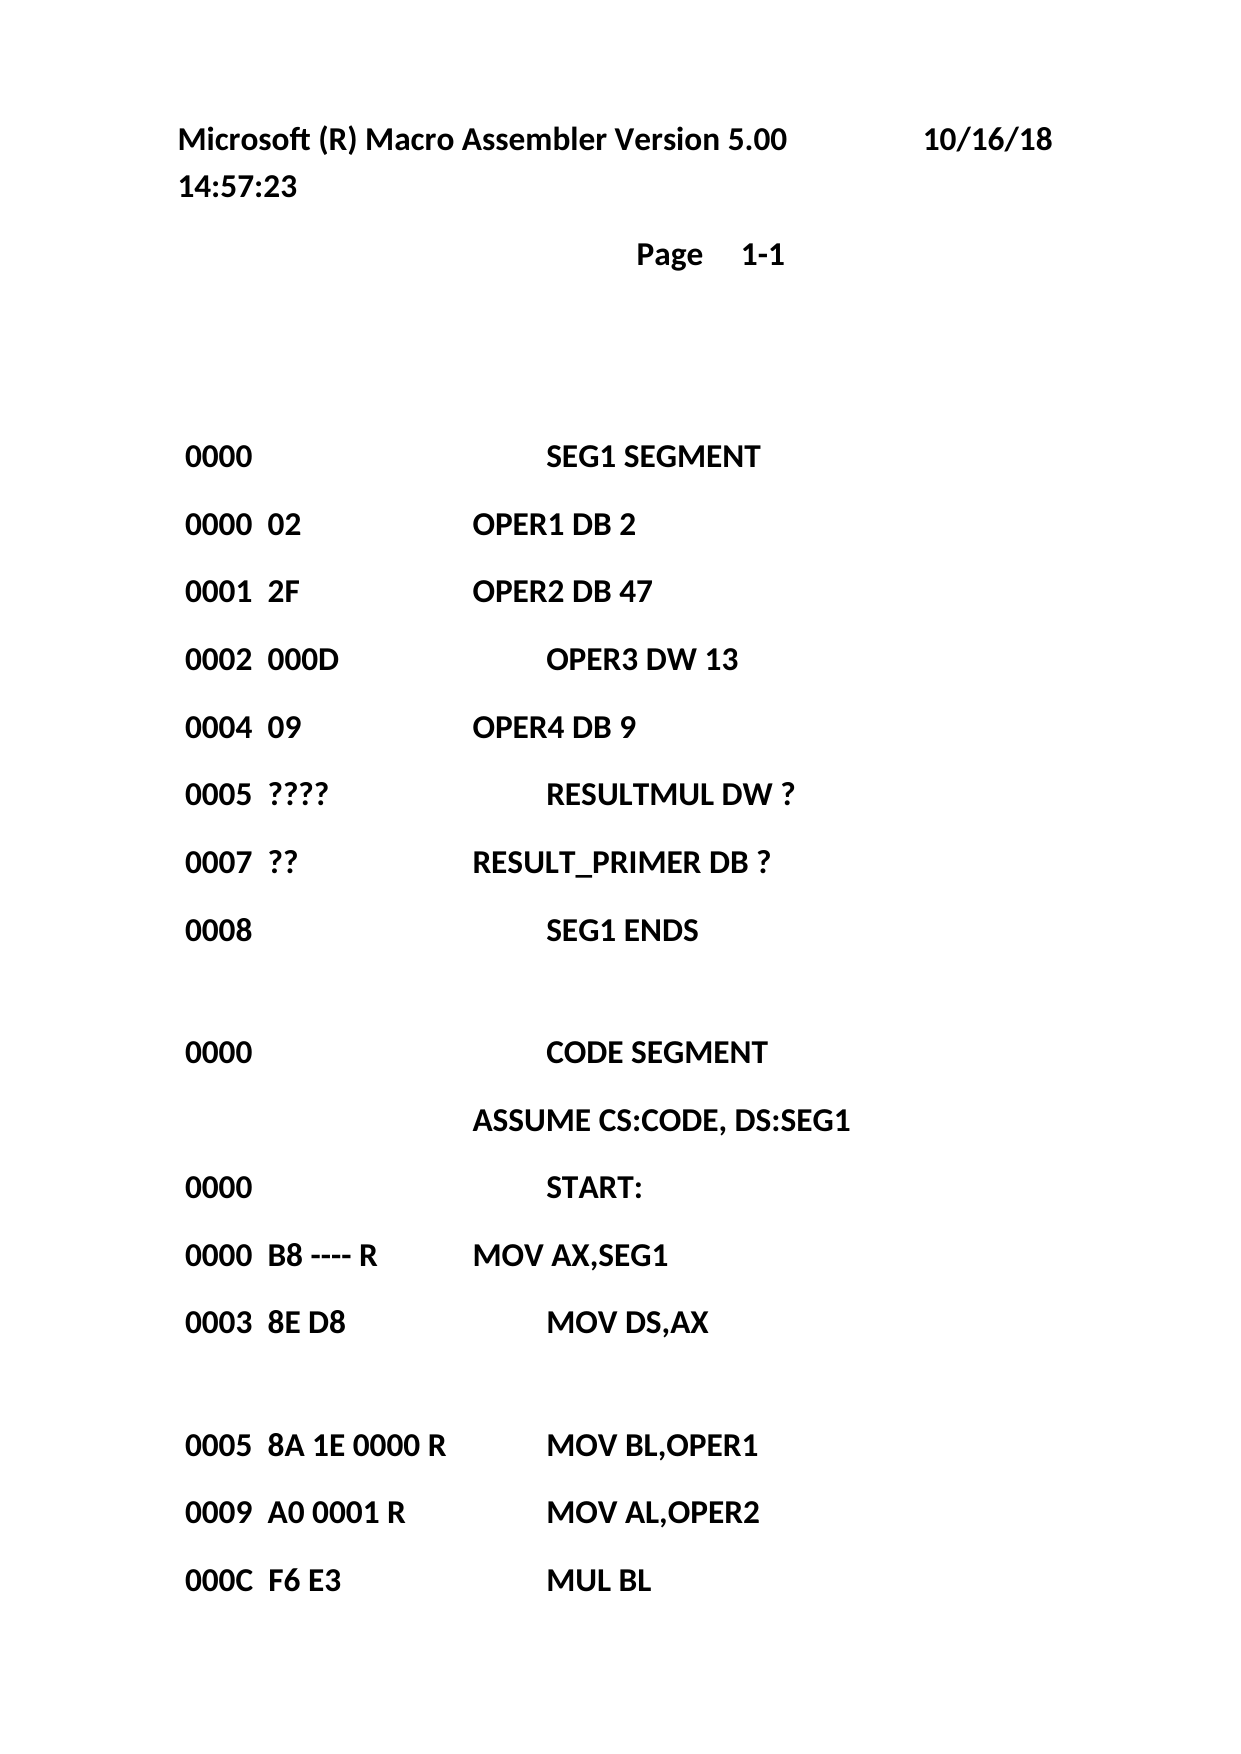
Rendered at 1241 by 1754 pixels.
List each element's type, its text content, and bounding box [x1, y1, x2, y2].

text 0000 B8 ---- R MOV AX,SEG1 [177, 1234, 1152, 1274]
text 0002 000D OPER3 DW 13 [177, 638, 1152, 679]
text 0000 SEG1 SEGMENT [177, 435, 1152, 476]
text 0000 CODE SEGMENT [177, 1031, 1152, 1072]
text 0005 8A 1E 0000 R MOV BL,OPER1 [177, 1424, 1152, 1465]
text ASSUME CS:CODE, DS:SEG1 [177, 1099, 1152, 1139]
text Microsoft (R) Macro Assembler Version 5.00 10/16/18 14:57:23 [177, 118, 1152, 206]
text 0000 START: [177, 1166, 1152, 1207]
text 0008 SEG1 ENDS [177, 908, 1152, 949]
text Page 1-1 [177, 232, 1152, 273]
text 0007 ?? RESULT_PRIMER DB ? [177, 841, 1152, 882]
text 0001 2F OPER2 DB 47 [177, 571, 1152, 611]
text 0004 09 OPER4 DB 9 [177, 706, 1152, 746]
text 0000 02 OPER1 DB 2 [177, 503, 1152, 544]
text 0009 A0 0001 R MOV AL,OPER2 [177, 1492, 1152, 1532]
text 0005 ???? RESULTMUL DW ? [177, 773, 1152, 814]
text 000C F6 E3 MUL BL [177, 1559, 1152, 1600]
text 0003 8E D8 MOV DS,AX [177, 1301, 1152, 1342]
